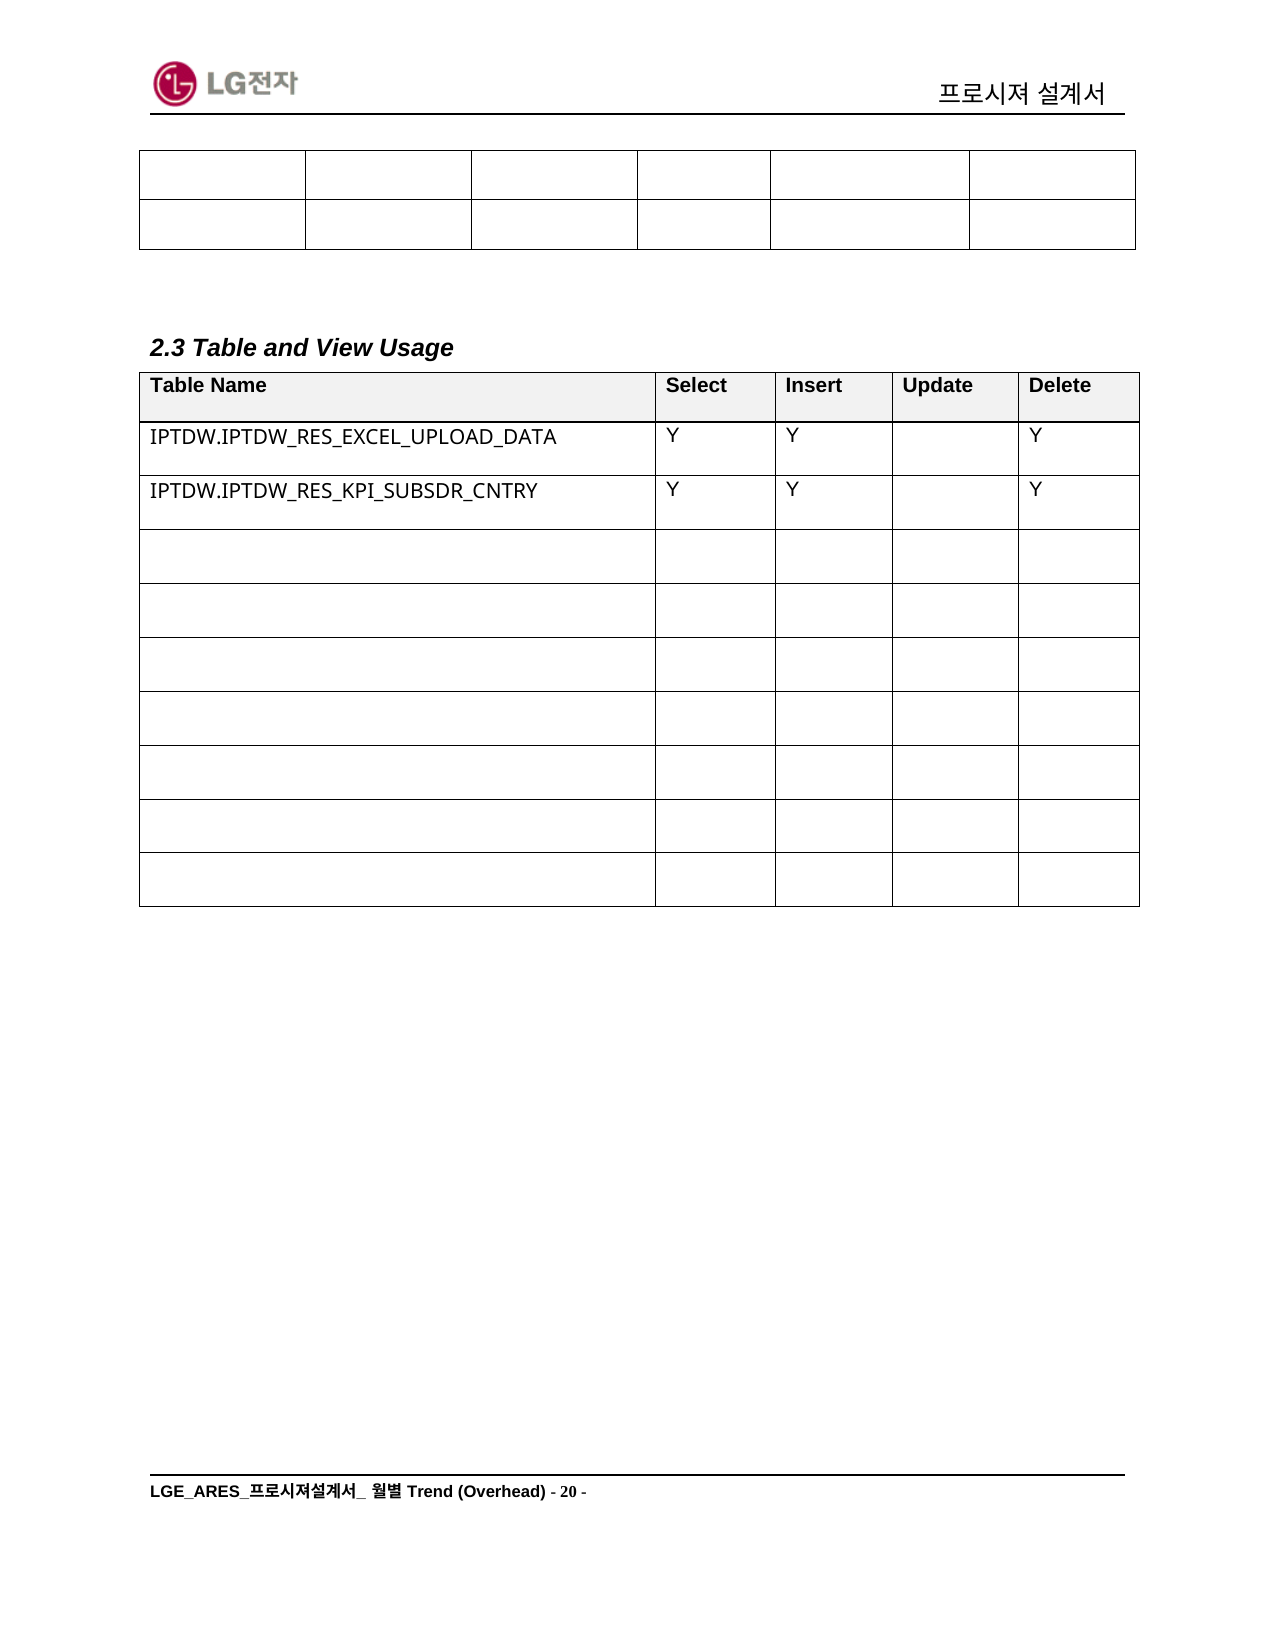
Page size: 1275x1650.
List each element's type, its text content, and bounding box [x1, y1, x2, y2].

table_cell [776, 800, 892, 852]
table_cell [656, 746, 775, 798]
table_cell [893, 476, 1018, 529]
table_cell [893, 746, 1018, 798]
table_header Insert [776, 373, 892, 421]
table_cell [776, 746, 892, 798]
table_cell Y [656, 423, 775, 475]
table_cell [140, 746, 655, 798]
table_cell Y [1019, 476, 1139, 529]
table_header Table Name [140, 373, 655, 421]
table_cell [638, 200, 770, 249]
table_cell [656, 800, 775, 852]
table_cell [1019, 692, 1139, 744]
table_cell Y [1019, 423, 1139, 475]
table_cell [638, 151, 770, 199]
table_cell [306, 200, 471, 249]
table_cell [656, 853, 775, 906]
table_cell Y [776, 423, 892, 475]
table_cell [472, 200, 637, 249]
table_cell IPTDW.IPTDW_RES_EXCEL_UPLOAD_DATA [140, 423, 655, 475]
table_cell [1019, 638, 1139, 691]
table_cell [656, 692, 775, 744]
table_cell [893, 800, 1018, 852]
table_cell [893, 584, 1018, 637]
table_header Delete [1019, 373, 1139, 421]
table_cell [893, 692, 1018, 744]
table_cell [1019, 800, 1139, 852]
table_cell [893, 638, 1018, 691]
table_cell [776, 853, 892, 906]
table_cell [893, 423, 1018, 475]
table_cell [1019, 530, 1139, 583]
table_cell [472, 151, 637, 199]
table_cell [771, 151, 969, 199]
table_cell [140, 800, 655, 852]
table_cell [656, 530, 775, 583]
table_cell [140, 638, 655, 691]
table_cell [140, 853, 655, 906]
table_cell [970, 200, 1135, 249]
table_cell IPTDW.IPTDW_RES_KPI_SUBSDR_CNTRY [140, 476, 655, 529]
table_cell [771, 200, 969, 249]
table_cell [893, 853, 1018, 906]
table_cell [1019, 584, 1139, 637]
table_cell [306, 151, 471, 199]
table_cell [1019, 853, 1139, 906]
table_cell [140, 151, 305, 199]
table_header Update [893, 373, 1018, 421]
table_cell [1019, 746, 1139, 798]
table_cell Y [776, 476, 892, 529]
table_header Select [656, 373, 775, 421]
table_cell [140, 584, 655, 637]
table_cell [893, 530, 1018, 583]
picture [152, 60, 306, 107]
table_cell [776, 638, 892, 691]
table_cell Y [656, 476, 775, 529]
table_cell [970, 151, 1135, 199]
table_cell [776, 530, 892, 583]
table_cell [656, 584, 775, 637]
subtitle 2.3 Table and View Usage [150, 333, 1125, 362]
table_cell [776, 584, 892, 637]
table_cell [140, 200, 305, 249]
table_cell [776, 692, 892, 744]
table_cell [140, 530, 655, 583]
table_cell [656, 638, 775, 691]
table_cell [140, 692, 655, 744]
